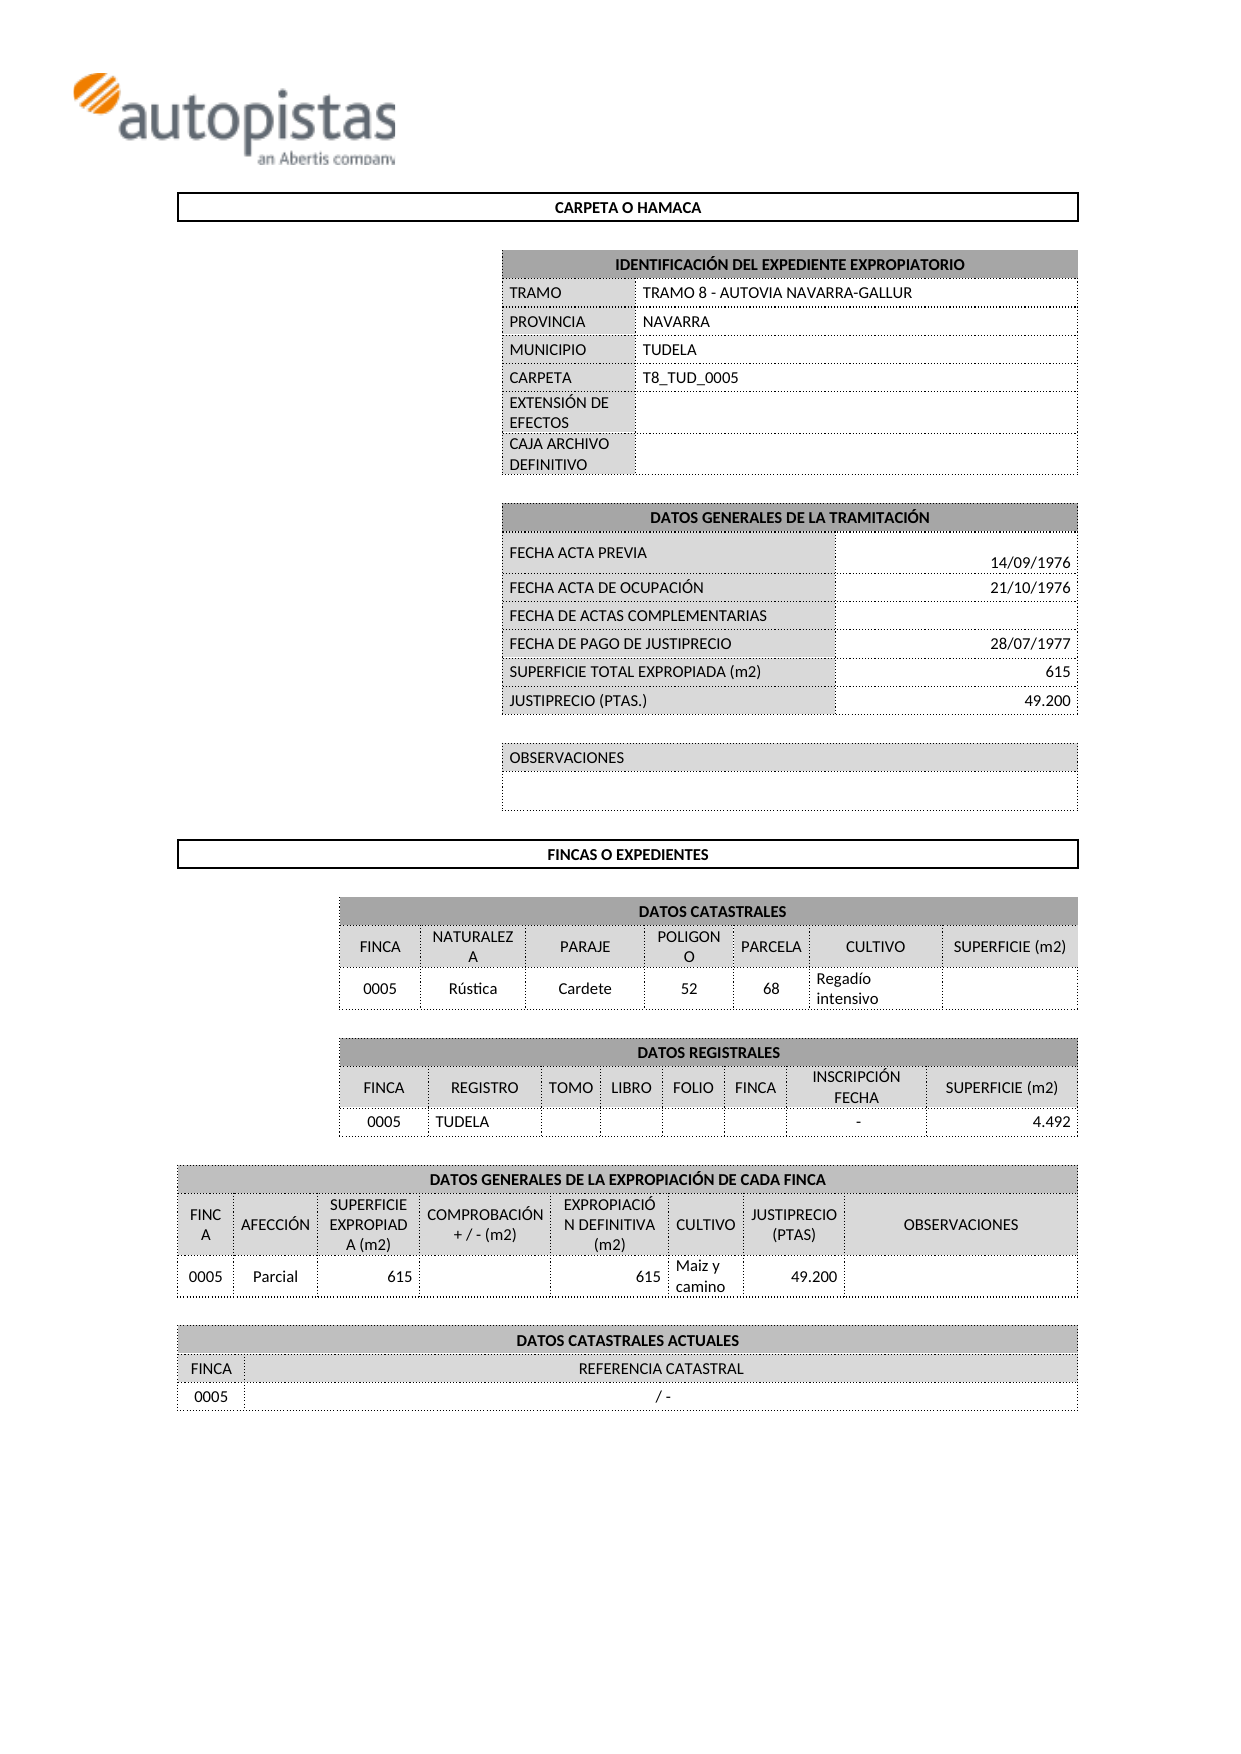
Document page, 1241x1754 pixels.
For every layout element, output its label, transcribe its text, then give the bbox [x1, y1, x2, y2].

table_cell OBSERVACIONES [844, 1193, 1078, 1255]
table_cell - [787, 1108, 926, 1136]
table_cell FINCA [340, 1066, 428, 1107]
table_header IDENTIFICACIÓN DEL EXPEDIENTE EXPROPIATORIO [502, 250, 1078, 278]
table_cell 615 [835, 658, 1078, 686]
table_cell FECHA ACTA DE OCUPACIÓN [502, 573, 835, 601]
table_cell 0005 [178, 1382, 244, 1410]
table_header DATOS CATASTRALES [340, 897, 1078, 925]
table_cell TUDELA [428, 1108, 541, 1136]
table_header DATOS REGISTRALES [340, 1038, 1078, 1066]
table_cell [942, 967, 1078, 1008]
table_cell POLIGONO [645, 925, 733, 967]
table_cell [635, 433, 1078, 474]
table_cell SUPERFICIE TOTAL EXPROPIADA (m2) [502, 658, 835, 686]
table_cell 52 [645, 967, 733, 1008]
table_cell REGISTRO [428, 1066, 541, 1107]
table_cell Rústica [420, 967, 525, 1008]
table_header DATOS GENERALES DE LA TRAMITACIÓN [502, 503, 1078, 531]
table_cell PARCELA [734, 925, 809, 967]
table_cell 0005 [340, 1108, 428, 1136]
table_cell FECHA ACTA PREVIA [502, 531, 835, 573]
table_cell 615 [317, 1255, 420, 1296]
table_cell PARAJE [525, 925, 645, 967]
table_cell FECHA DE ACTAS COMPLEMENTARIAS [502, 601, 835, 629]
table_header DATOS CATASTRALES ACTUALES [178, 1325, 1078, 1353]
table_cell 615 [551, 1255, 668, 1296]
table_header OBSERVACIONES [502, 743, 902, 771]
table_cell REFERENCIA CATASTRAL [244, 1354, 1078, 1382]
table_cell CULTIVO [809, 925, 942, 967]
table_cell [844, 1255, 1078, 1296]
table_cell T8_TUD_0005 [635, 363, 1078, 391]
table_cell JUSTIPRECIO (PTAS) [744, 1193, 844, 1255]
table_header FINCAS O EXPEDIENTES [179, 841, 1077, 867]
table_cell FINCA [340, 925, 420, 967]
table_cell TUDELA [635, 335, 1078, 363]
table_cell [420, 1255, 551, 1296]
table_cell JUSTIPRECIO (PTAS.) [502, 686, 835, 714]
table_cell TRAMO 8 - AUTOVIA NAVARRA-GALLUR [635, 278, 1078, 306]
table_cell INSCRIPCIÓN FECHA [787, 1066, 926, 1107]
table_cell FINCA [178, 1193, 233, 1255]
table_cell Cardete [525, 967, 645, 1008]
table_cell FOLIO [662, 1066, 724, 1107]
table_cell TRAMO [502, 278, 635, 306]
table_cell TOMO [541, 1066, 600, 1107]
table_cell 0005 [178, 1255, 233, 1296]
table_cell CAJA ARCHIVO DEFINITIVO [502, 433, 635, 474]
table_cell [724, 1108, 787, 1136]
table_cell [662, 1108, 724, 1136]
table_cell 21/10/1976 [835, 573, 1078, 601]
table_cell [541, 1108, 600, 1136]
table_cell 14/09/1976 [835, 531, 1078, 573]
table_cell NATURALEZA [420, 925, 525, 967]
table_cell 68 [734, 967, 809, 1008]
table_header CARPETA O HAMACA [179, 194, 1077, 220]
table_cell [635, 391, 1078, 432]
table_cell SUPERFICIE EXPROPIADA (m2) [317, 1193, 420, 1255]
table_cell SUPERFICIE (m2) [926, 1066, 1078, 1107]
table_cell 49.200 [744, 1255, 844, 1296]
table_cell [600, 1108, 662, 1136]
table_cell 28/07/1977 [835, 629, 1078, 657]
table_cell Regadío intensivo [809, 967, 942, 1008]
table_cell NAVARRA [635, 306, 1078, 334]
table_header [902, 743, 1078, 771]
table_cell 0005 [340, 967, 420, 1008]
table_cell AFECCIÓN [233, 1193, 317, 1255]
table_cell [502, 771, 1078, 810]
table_cell CULTIVO [668, 1193, 744, 1255]
table_cell / - [244, 1382, 1078, 1410]
table_cell Maiz y camino [668, 1255, 744, 1296]
table_cell [835, 601, 1078, 629]
table_cell Parcial [233, 1255, 317, 1296]
table_cell FINCA [724, 1066, 787, 1107]
table_cell CARPETA [502, 363, 635, 391]
table_cell FINCA [178, 1354, 244, 1382]
table_header DATOS GENERALES DE LA EXPROPIACIÓN DE CADA FINCA [178, 1165, 1078, 1193]
table_cell FECHA DE PAGO DE JUSTIPRECIO [502, 629, 835, 657]
table_cell EXPROPIACIÓN DEFINITIVA (m2) [551, 1193, 668, 1255]
table_cell LIBRO [600, 1066, 662, 1107]
table_cell PROVINCIA [502, 306, 635, 334]
table_cell SUPERFICIE (m2) [942, 925, 1078, 967]
table_cell COMPROBACIÓN + / - (m2) [420, 1193, 551, 1255]
table_cell MUNICIPIO [502, 335, 635, 363]
table_cell EXTENSIÓN DE EFECTOS [502, 391, 635, 432]
table_cell 4.492 [926, 1108, 1078, 1136]
table_cell 49.200 [835, 686, 1078, 714]
